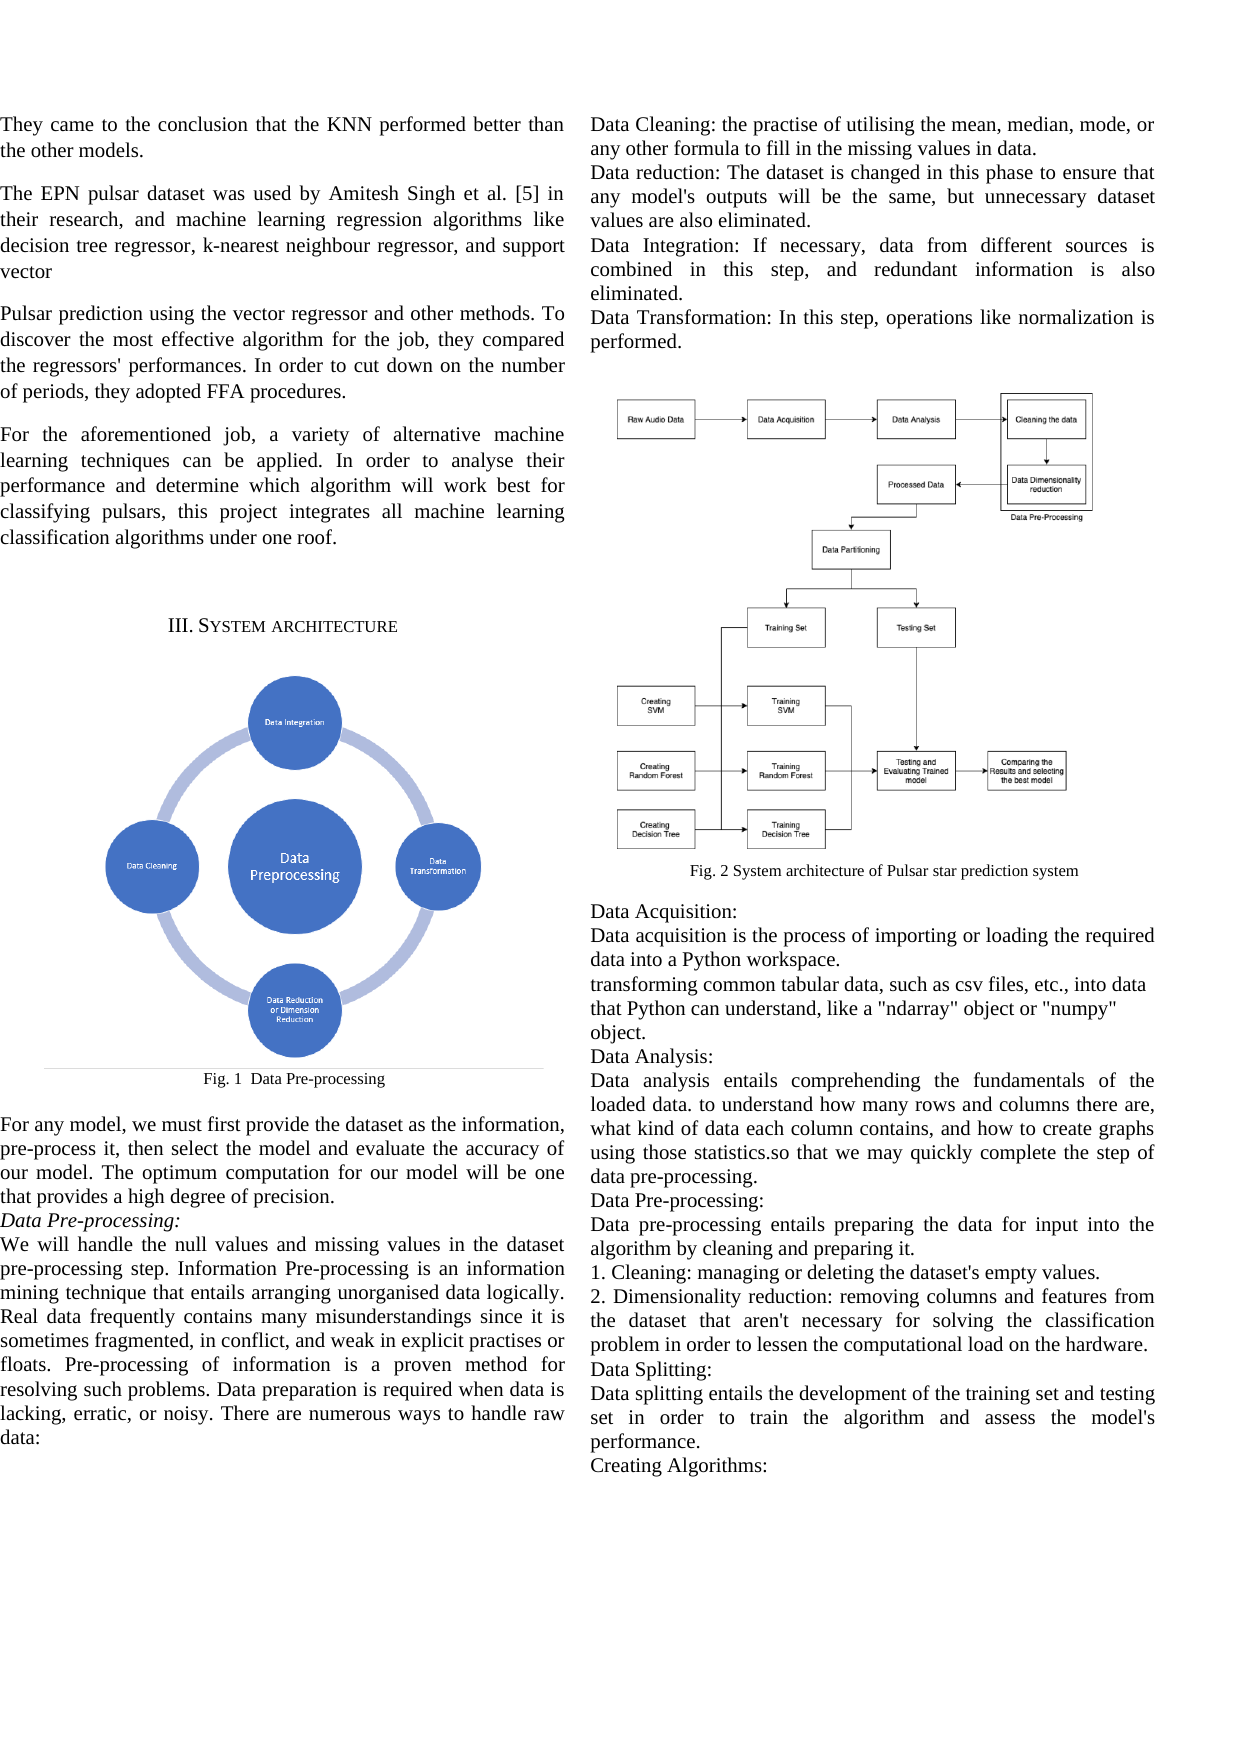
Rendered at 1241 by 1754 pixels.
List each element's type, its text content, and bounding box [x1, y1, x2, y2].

text Data Acquisition: [590, 899, 1156, 923]
text 1. Cleaning: managing or deleting the dataset's empty values. [590, 1260, 1156, 1284]
text Data Pre-processing: [590, 1188, 1156, 1212]
text Data Pre-processing: [0, 1208, 565, 1232]
subtitle System architecture [0, 613, 565, 637]
text We will handle the null values and missing values in the dataset pre-processing step. Information Pre-processing is an information mining technique that entails arranging unorganised data logically. Real data frequently contains many misunderstandings since it is sometimes fragmented, in conflict, and weak in explicit practises or floats. Pre-processing of information is a proven method for resolving such problems. Data preparation is required when data is lacking, erratic, or noisy. There are numerous ways to handle raw data: [0, 1232, 565, 1449]
text For the aforementioned job, a variety of alternative machine learning techniques can be applied. In order to analyse their performance and determine which algorithm will work best for classifying pulsars, this project integrates all machine learning classification algorithms under one roof. [0, 422, 565, 549]
text Data Analysis: [590, 1044, 1156, 1068]
text Creating Algorithms: [590, 1453, 1156, 1477]
text Data reduction: The dataset is changed in this phase to ensure that any model's outputs will be the same, but unnecessary dataset values are also eliminated. [590, 160, 1156, 232]
text Data Integration: If necessary, data from different sources is combined in this step, and redundant information is also eliminated. [590, 232, 1156, 305]
picture [44, 667, 544, 1069]
text The EPN pulsar dataset was used by Amitesh Singh et al. [5] in their research, and machine learning regression algorithms like decision tree regressor, k-nearest neighbour regressor, and support vector [0, 181, 565, 283]
text 2. Dimensionality reduction: removing columns and features from the dataset that aren't necessary for solving the classification problem in order to lessen the computational load on the hardware. [590, 1284, 1156, 1356]
text Data analysis entails comprehending the fundamentals of the loaded data. to understand how many rows and columns there are, what kind of data each column contains, and how to create graphs using those statistics.so that we may quickly complete the step of data pre-processing. [590, 1068, 1156, 1188]
picture [590, 376, 1114, 861]
text Data Splitting: [590, 1356, 1156, 1381]
text Pulsar prediction using the vector regressor and other methods. To discover the most effective algorithm for the job, they compared the regressors' performances. In order to cut down on the number of periods, they adopted FFA procedures. [0, 301, 565, 403]
text They came to the conclusion that the KNN performed better than the other models. [0, 112, 565, 162]
text transforming common tabular data, such as csv files, etc., into data that Python can understand, like a "ndarray" object or "numpy" object. [590, 971, 1156, 1044]
text Data splitting entails the development of the training set and testing set in order to train the algorithm and assess the model's performance. [590, 1381, 1156, 1453]
text Data Transformation: In this step, operations like normalization is performed. [590, 305, 1156, 353]
text Data pre-processing entails preparing the data for input into the algorithm by cleaning and preparing it. [590, 1212, 1156, 1260]
text Fig. 2 System architecture of Pulsar star prediction system [590, 861, 1156, 880]
text For any model, we must first provide the dataset as the information, pre-process it, then select the model and evaluate the accuracy of our model. The optimum computation for our model will be one that provides a high degree of precision. [0, 1112, 565, 1208]
text Data Cleaning: the practise of utilising the mean, median, mode, or any other formula to fill in the missing values in data. [590, 112, 1156, 160]
text Fig. 1 Data Pre-processing [0, 1068, 565, 1088]
text Data acquisition is the process of importing or loading the required data into a Python workspace. [590, 923, 1156, 971]
